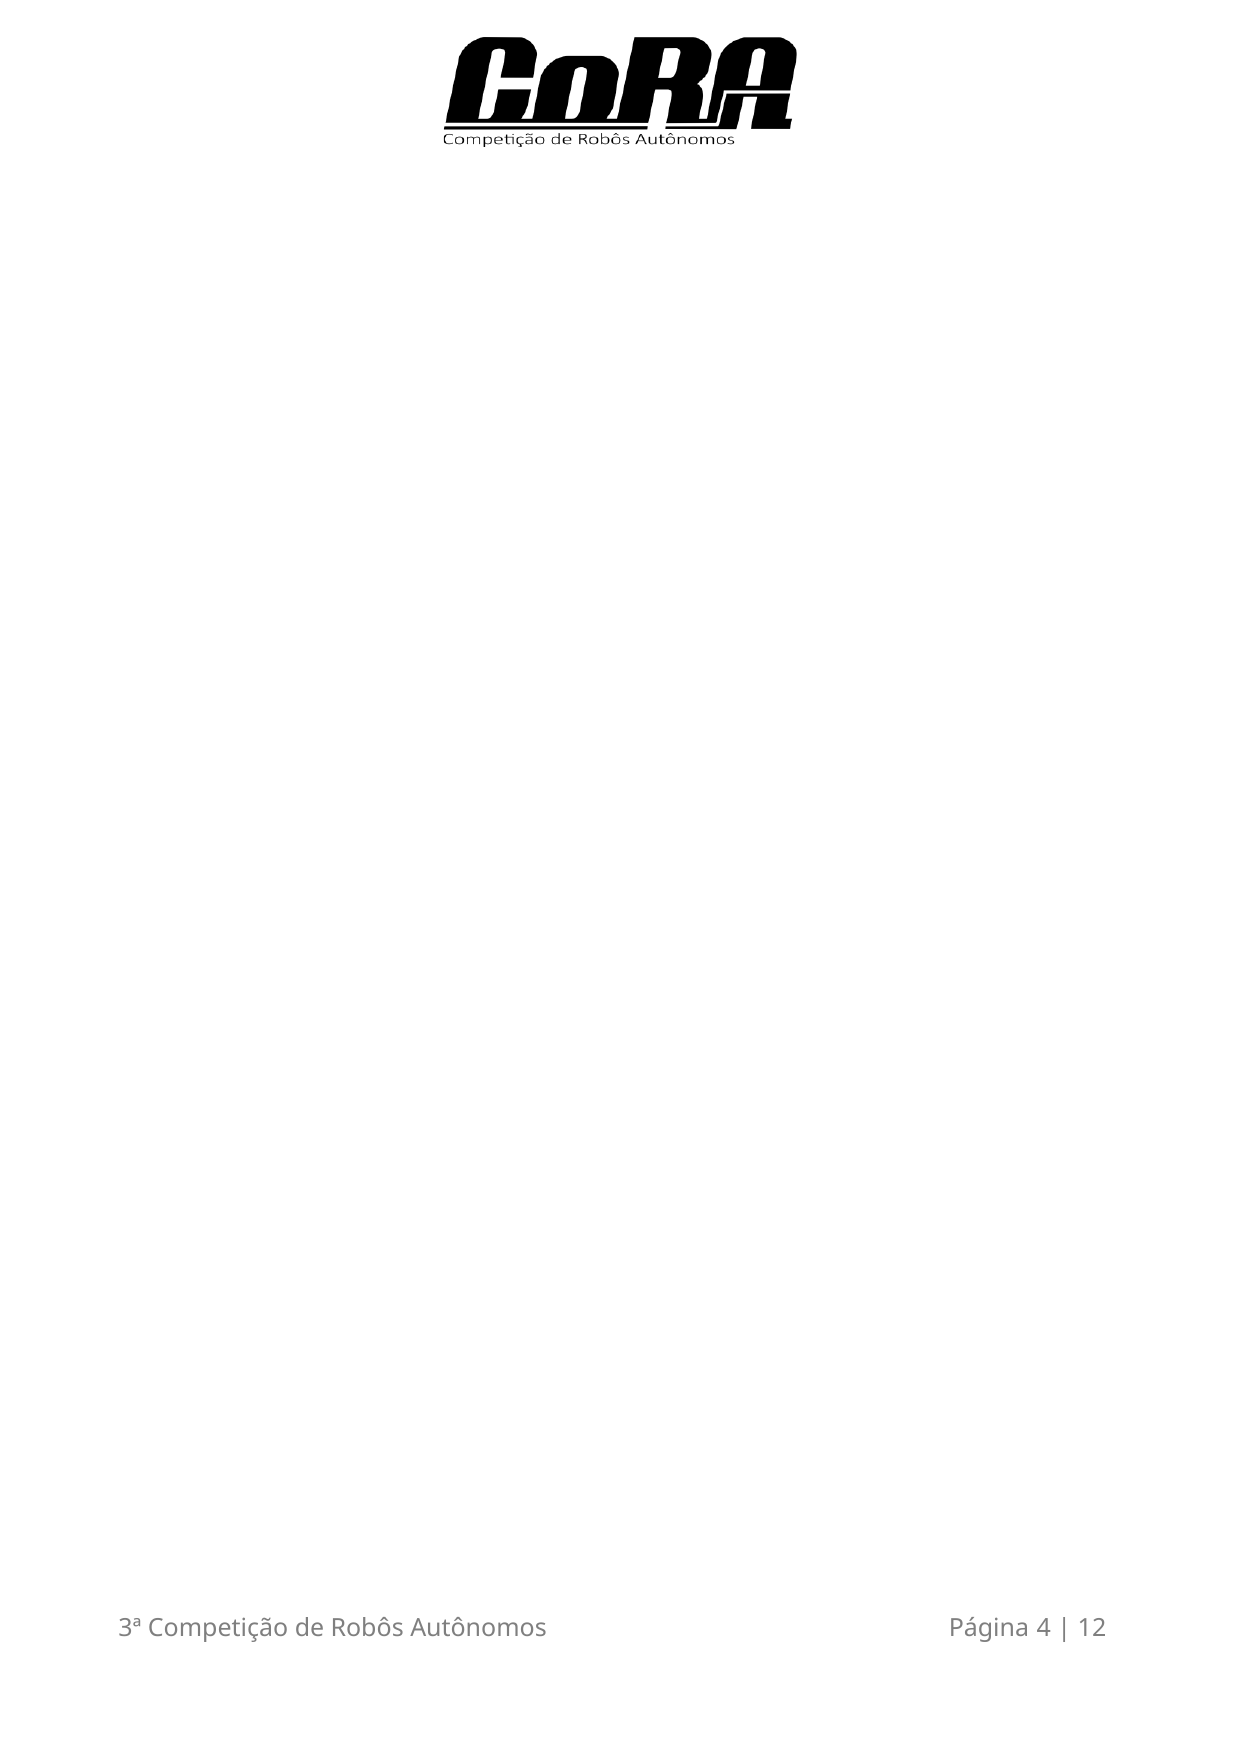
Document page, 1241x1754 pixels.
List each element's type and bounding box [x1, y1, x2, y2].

picture [443, 37, 797, 147]
